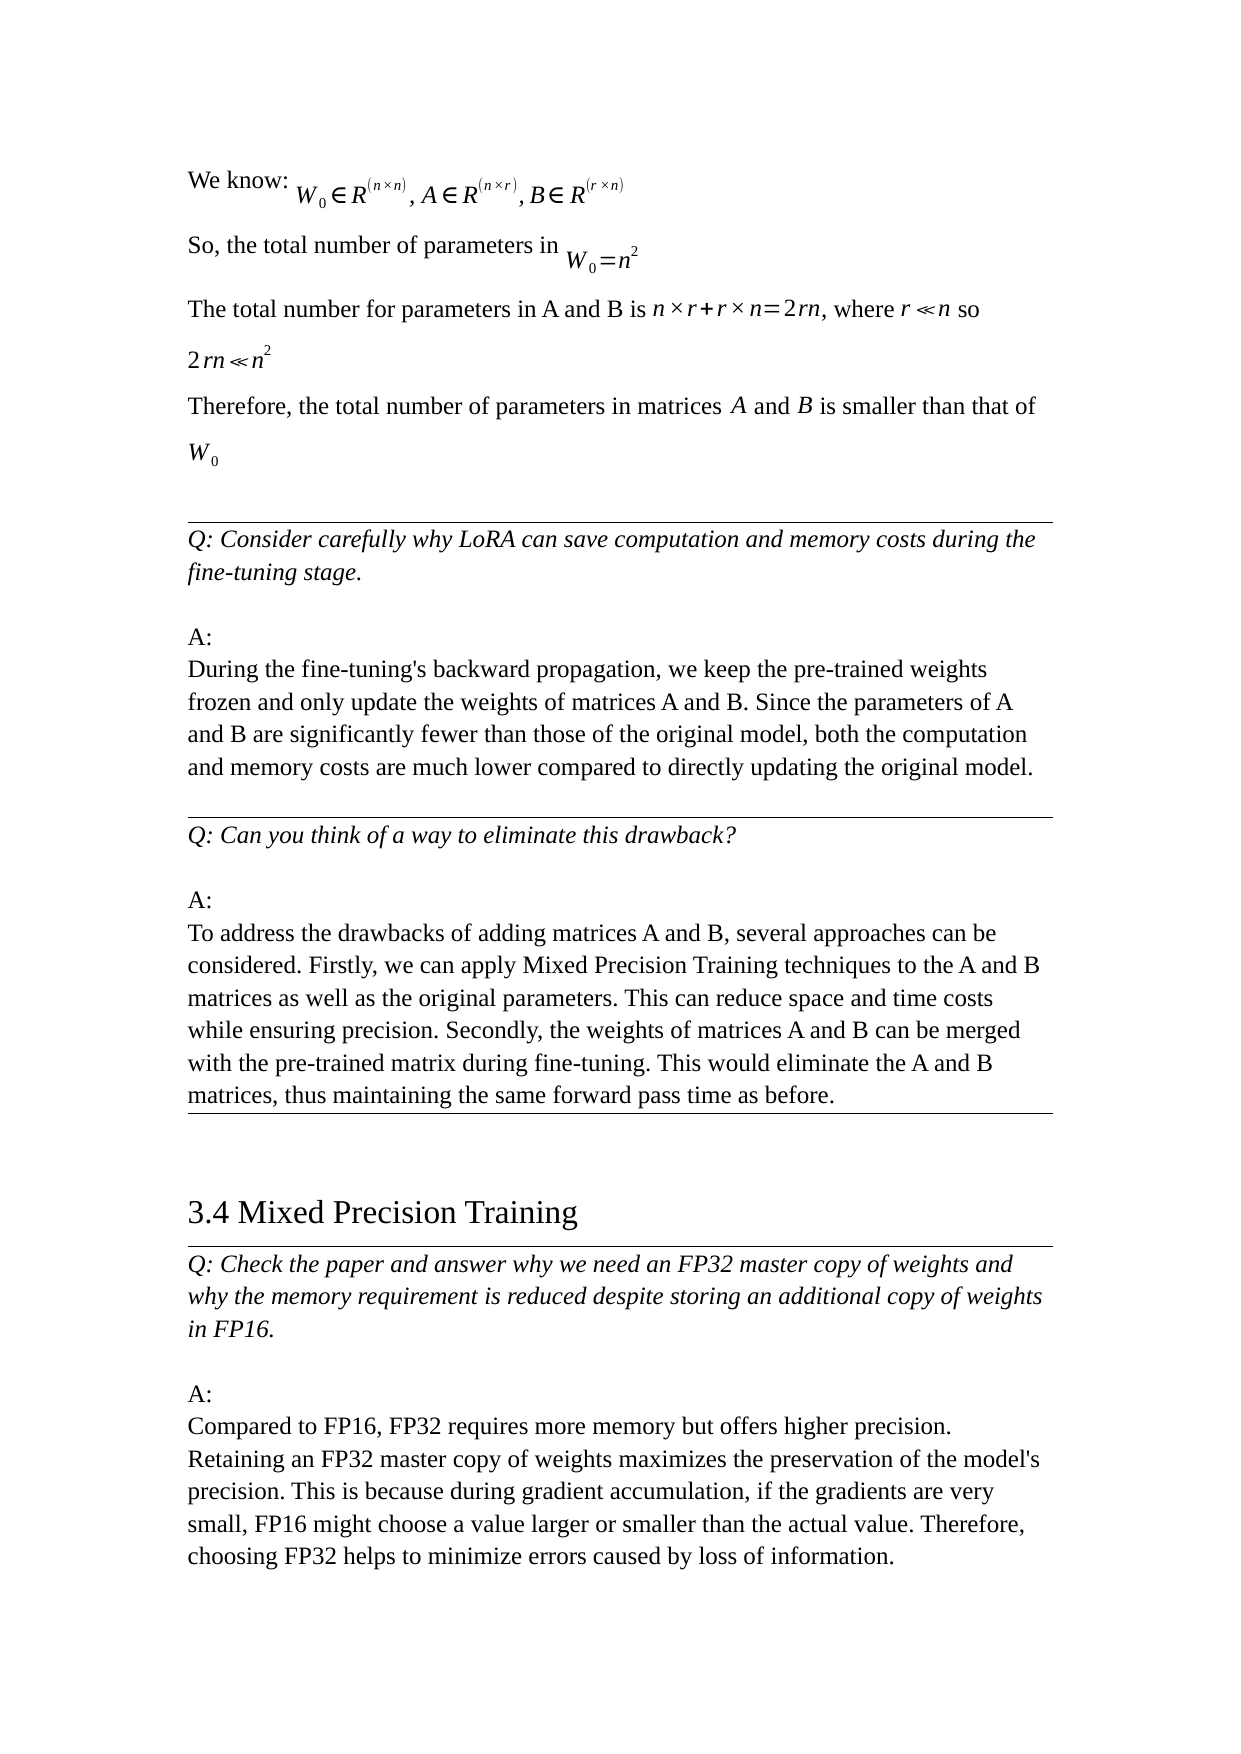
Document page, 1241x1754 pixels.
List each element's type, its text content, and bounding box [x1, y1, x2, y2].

text So, the total number of parameters in [187, 227, 1053, 292]
text A: [187, 1377, 1053, 1409]
text Compared to FP16, FP32 requires more memory but offers higher precision. Retaining an FP32 master copy of weights maximizes the preservation of the model's precision. This is because during gradient accumulation, if the gradients are very small, FP16 might choose a value larger or smaller than the actual value. Therefore, choosing FP32 helps to minimize errors caused by loss of information. [187, 1409, 1053, 1572]
text During the fine-tuning's backward propagation, we keep the pre-trained weights frozen and only update the weights of matrices A and B. Since the parameters of A and B are significantly fewer than those of the original model, both the computation and memory costs are much lower compared to directly updating the original model. [187, 653, 1053, 783]
text The total number for parameters in A and B is , where so [187, 292, 1053, 389]
text A: [187, 620, 1053, 653]
text A: [187, 883, 1053, 916]
text To address the drawbacks of adding matrices A and B, several approaches can be considered. Firstly, we can apply Mixed Precision Training techniques to the A and B matrices as well as the original parameters. This can reduce space and time costs while ensuring precision. Secondly, the weights of matrices A and B can be merged with the pre-trained matrix during fine-tuning. This would eliminate the A and B matrices, thus maintaining the same forward pass time as before. [187, 916, 1053, 1114]
text Therefore, the total number of parameters in matrices and is smaller than that of [187, 389, 1053, 487]
text 3.4 Mixed Precision Training [187, 1179, 1053, 1247]
text Q: Check the paper and answer why we need an FP32 master copy of weights and why the memory requirement is reduced despite storing an additional copy of weights in FP16. [187, 1247, 1053, 1344]
text Q: Consider carefully why LoRA can save computation and memory costs during the fine-tuning stage. [187, 523, 1053, 588]
text Q: Can you think of a way to eliminate this drawback? [187, 818, 1053, 851]
text We know: [187, 162, 1053, 227]
